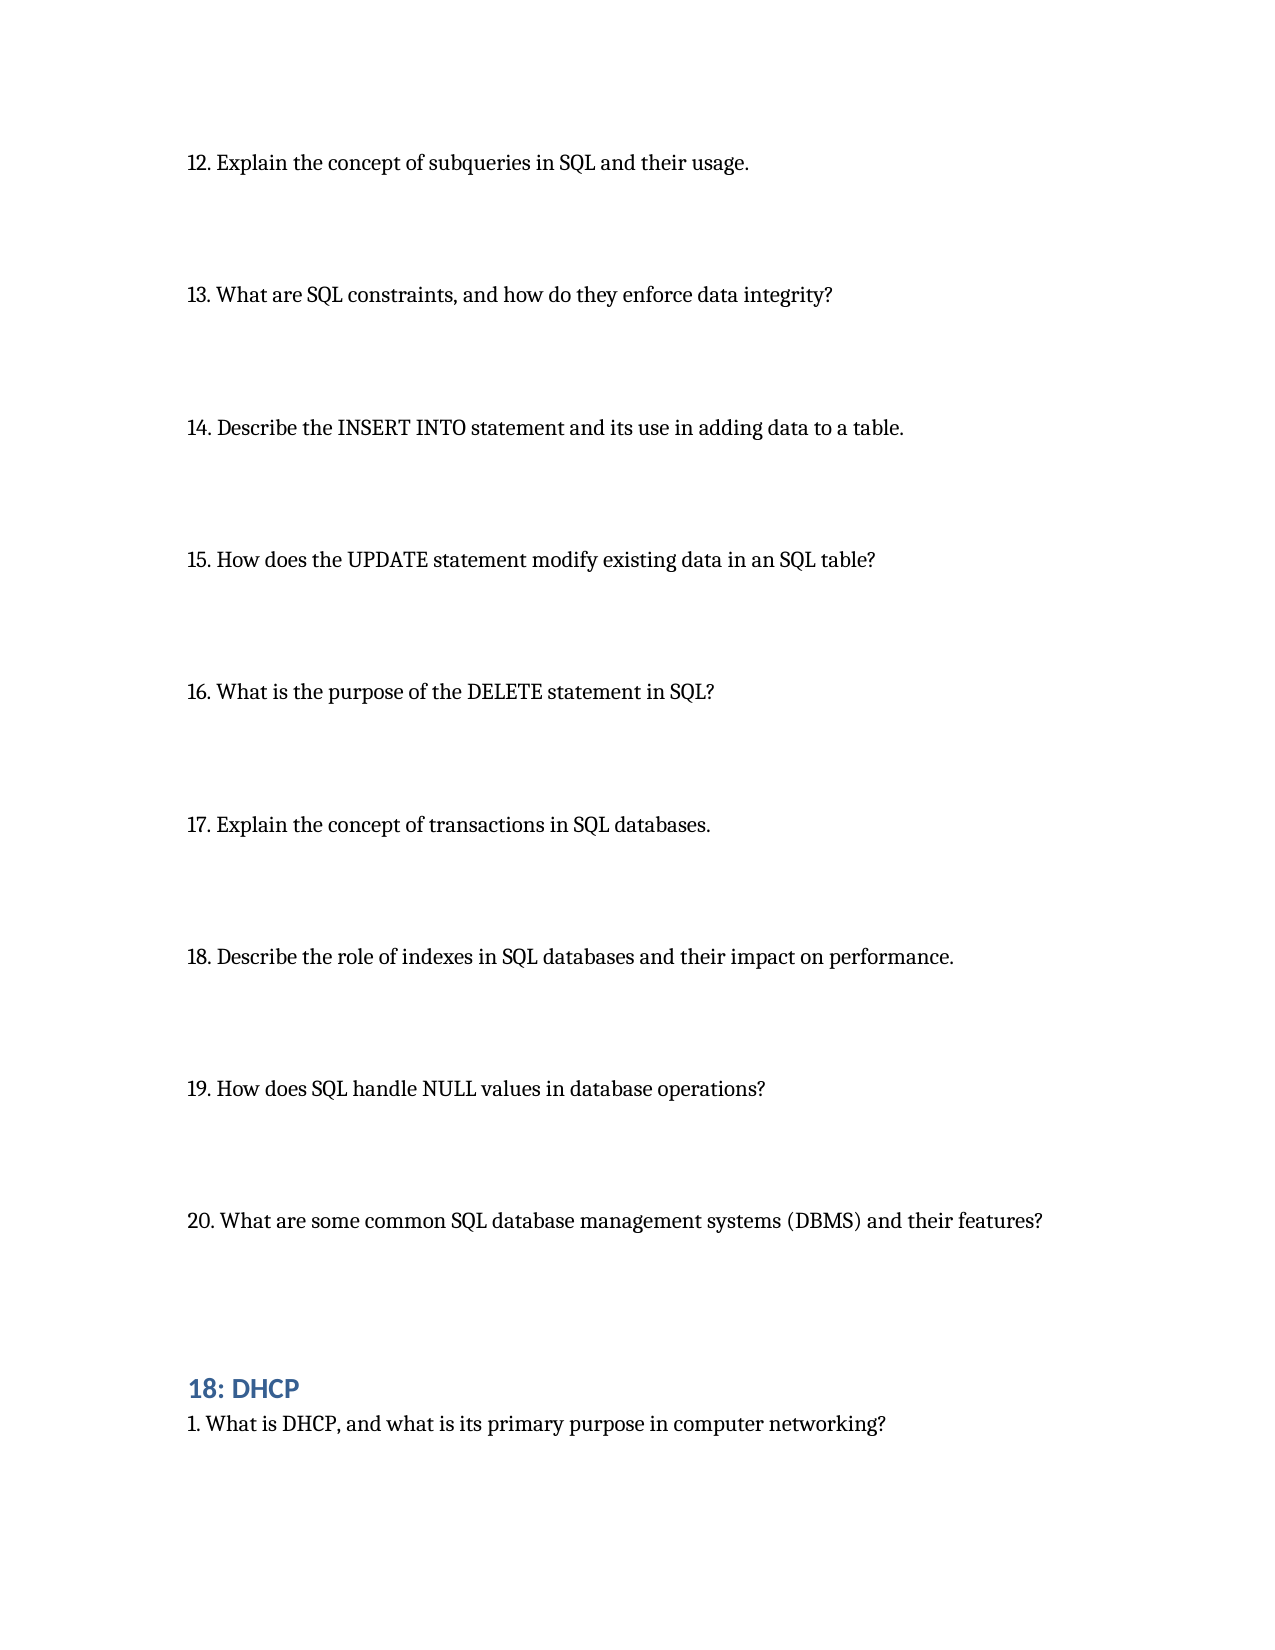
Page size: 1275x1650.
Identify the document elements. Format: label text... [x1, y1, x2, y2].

text 12. Explain the concept of subqueries in SQL and their usage. [187, 150, 1087, 176]
subtitle 18: DHCP [187, 1370, 1087, 1405]
text 16. What is the purpose of the DELETE statement in SQL? [187, 679, 1087, 706]
text 17. Explain the concept of transactions in SQL databases. [187, 811, 1087, 838]
text 18. Describe the role of indexes in SQL databases and their impact on performance. [187, 944, 1087, 970]
text 19. How does SQL handle NULL values in database operations? [187, 1076, 1087, 1102]
text 20. What are some common SQL database management systems (DBMS) and their features? [187, 1208, 1087, 1235]
text 13. What are SQL constraints, and how do they enforce data integrity? [187, 282, 1087, 309]
text 15. How does the UPDATE statement modify existing data in an SQL table? [187, 547, 1087, 573]
text 1. What is DHCP, and what is its primary purpose in computer networking? [187, 1411, 1087, 1437]
text 14. Describe the INSERT INTO statement and its use in adding data to a table. [187, 414, 1087, 441]
